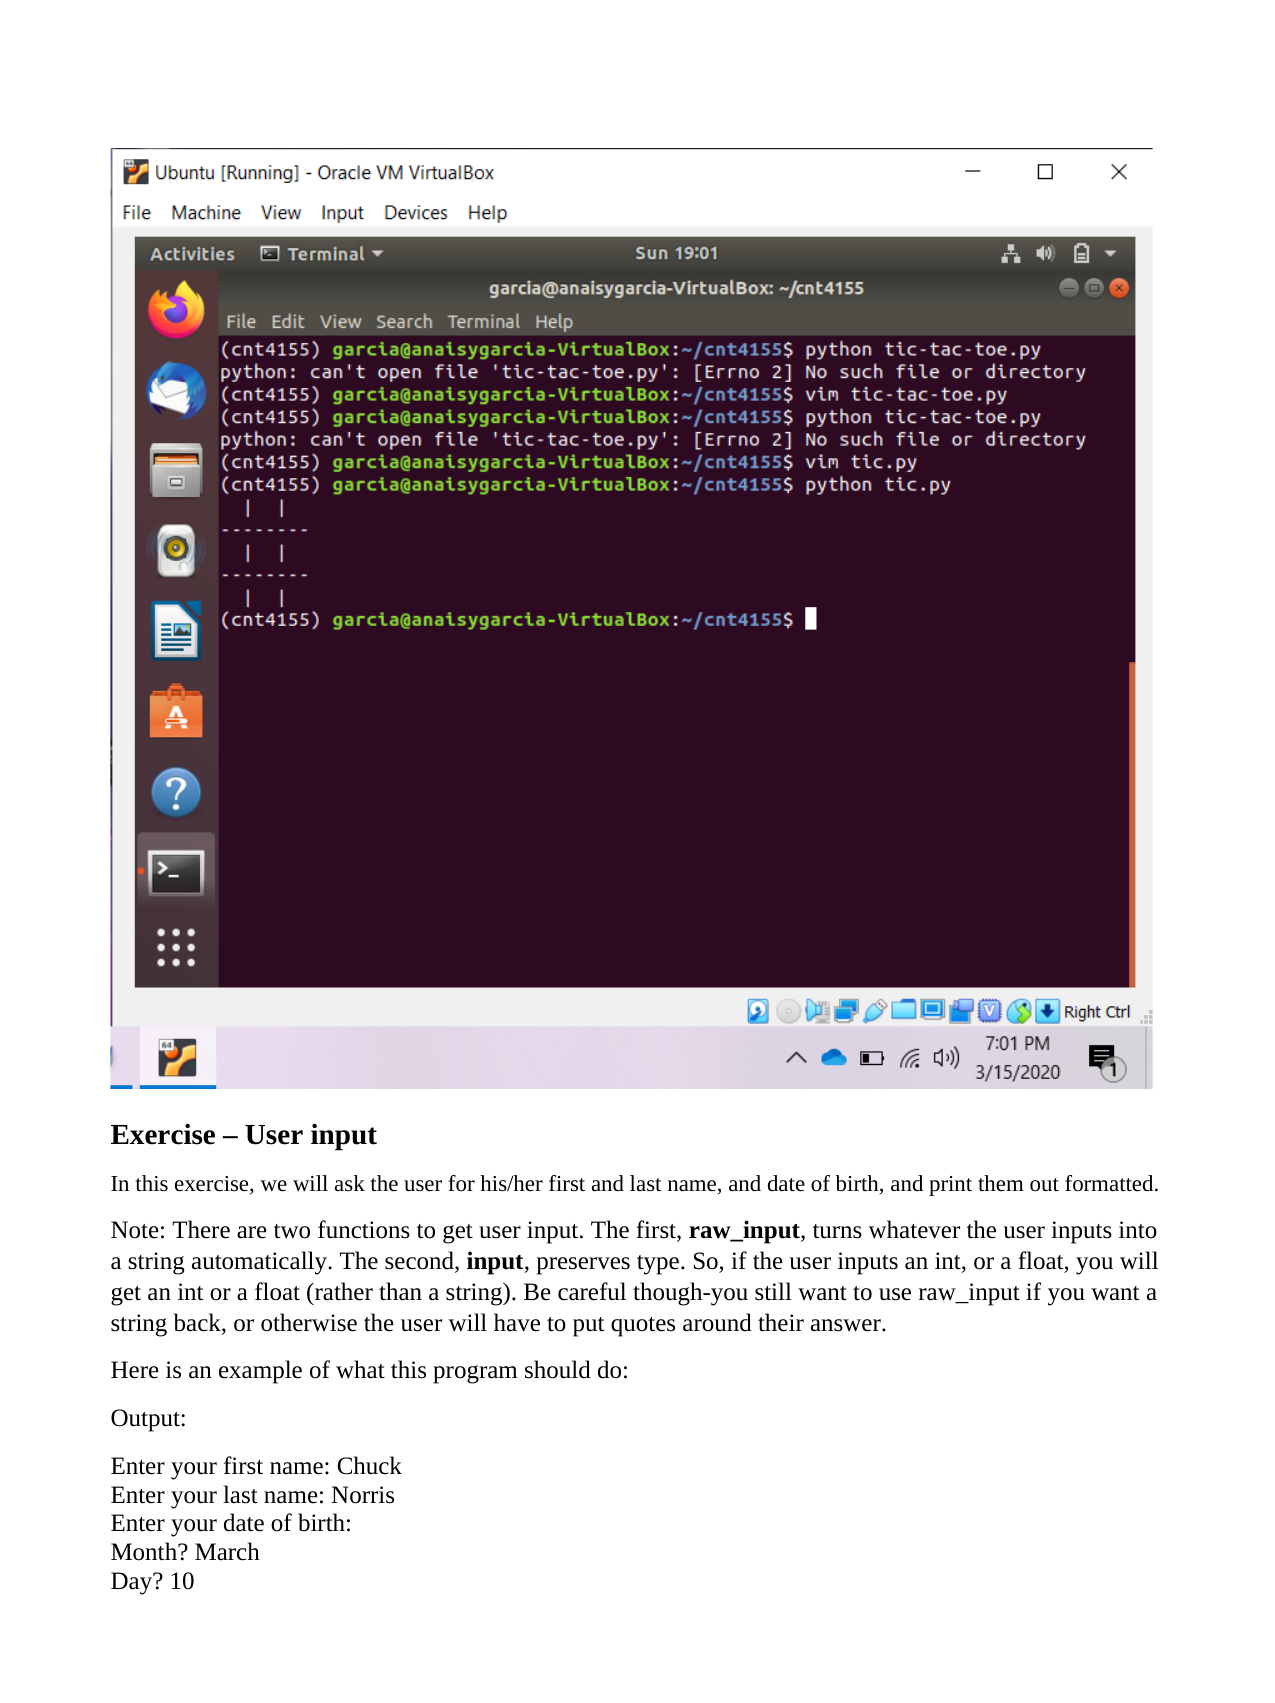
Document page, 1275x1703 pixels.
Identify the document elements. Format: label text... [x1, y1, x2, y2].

text Enter your date of birth: [110, 1508, 1172, 1537]
text Output: [110, 1403, 1172, 1432]
text Note: There are two functions to get user input. The first, raw_input, turns whatever the user inputs into a string automatically. The second, input, preserves type. So, if the user inputs an int, or a float, you will get an int or a float (rather than a string). Be careful though-you still want to use raw_input if you want a string back, or otherwise the user will have to put quotes around their answer. [110, 1215, 1172, 1337]
text Enter your last name: Norris [110, 1480, 1172, 1508]
text Here is an example of what this program should do: [110, 1356, 1172, 1384]
picture [110, 148, 1153, 1089]
text In this exercise, we will ask the user for his/her first and last name, and date of birth, and print them out formatted. [110, 1169, 1172, 1196]
text Day? 10 [110, 1566, 1172, 1595]
text Month? March [110, 1537, 1172, 1566]
text Exercise – User input [110, 1117, 1172, 1150]
text Enter your first name: Chuck [110, 1451, 1172, 1480]
